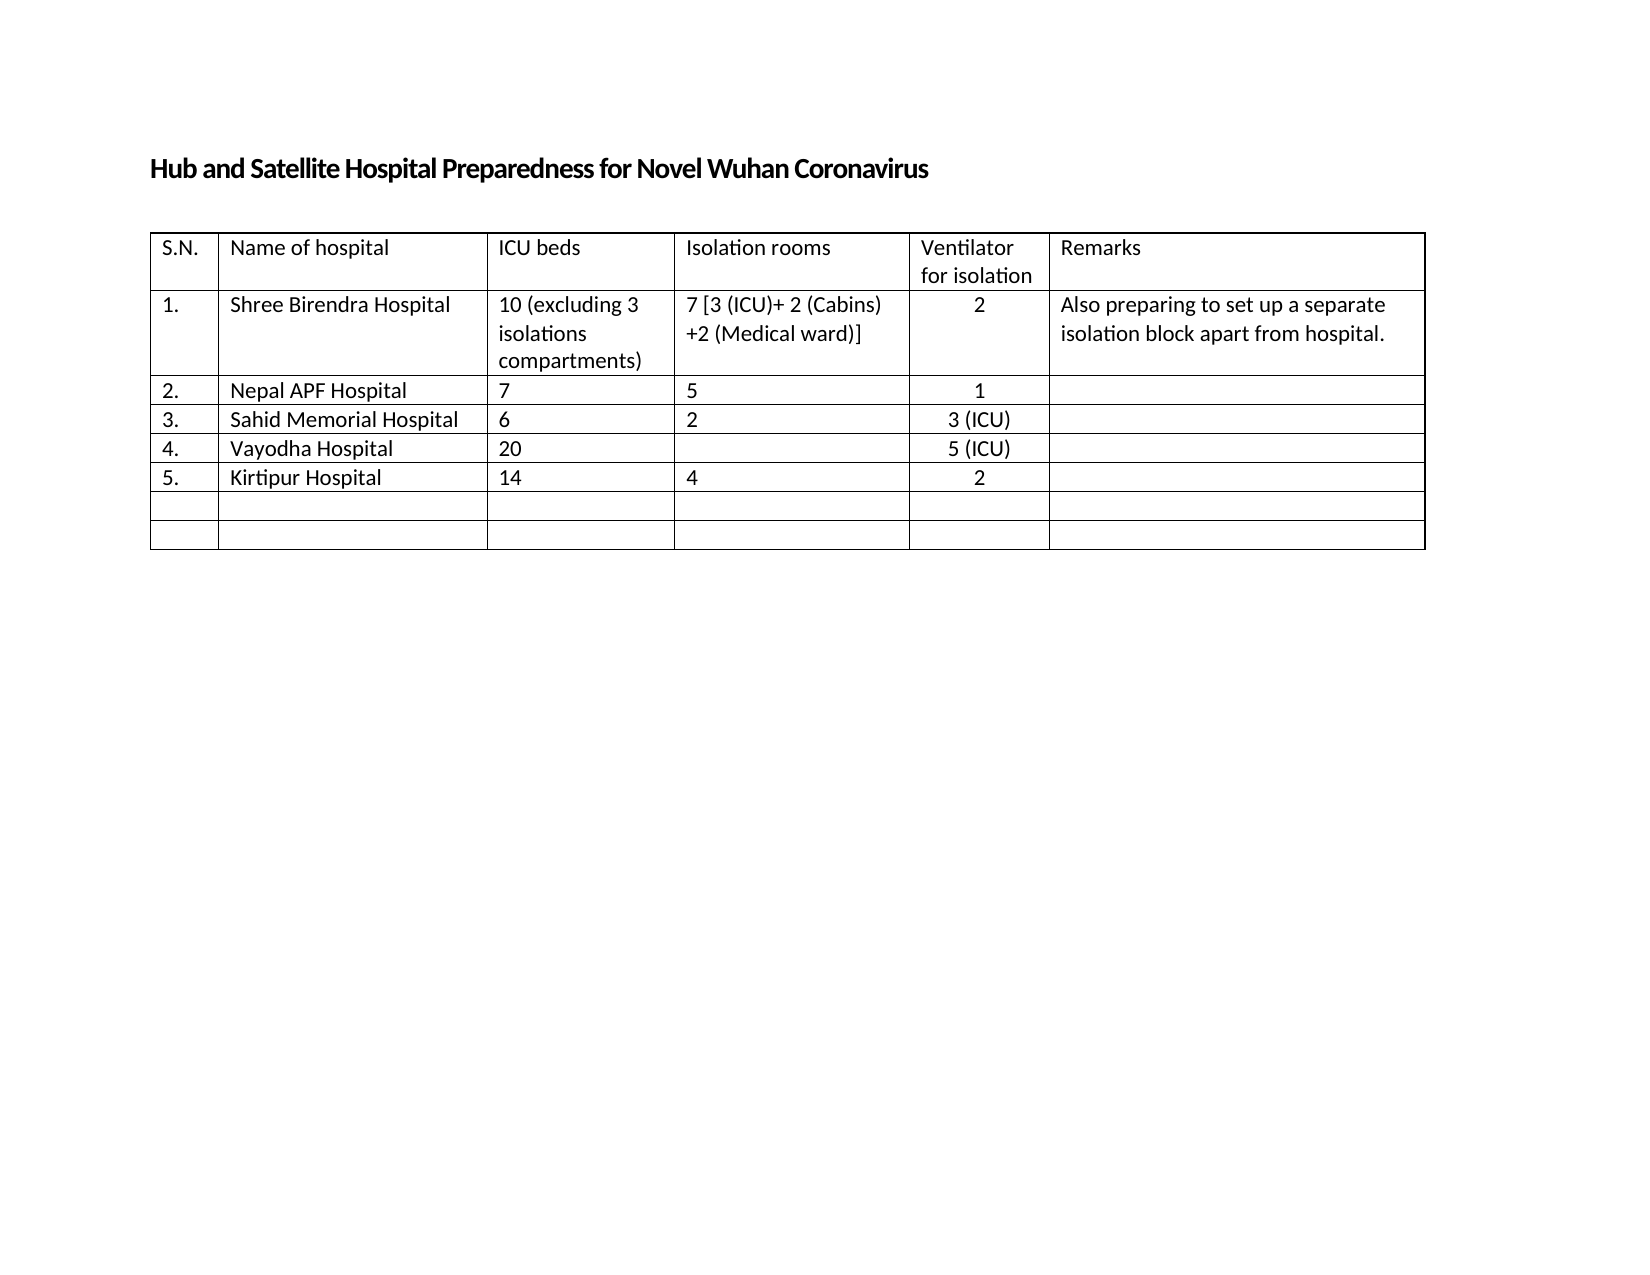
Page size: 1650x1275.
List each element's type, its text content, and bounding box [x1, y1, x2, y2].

table_header Hub and Satellite Hospital Preparedness for Novel Wuhan Coronavirus [139, 150, 1425, 627]
